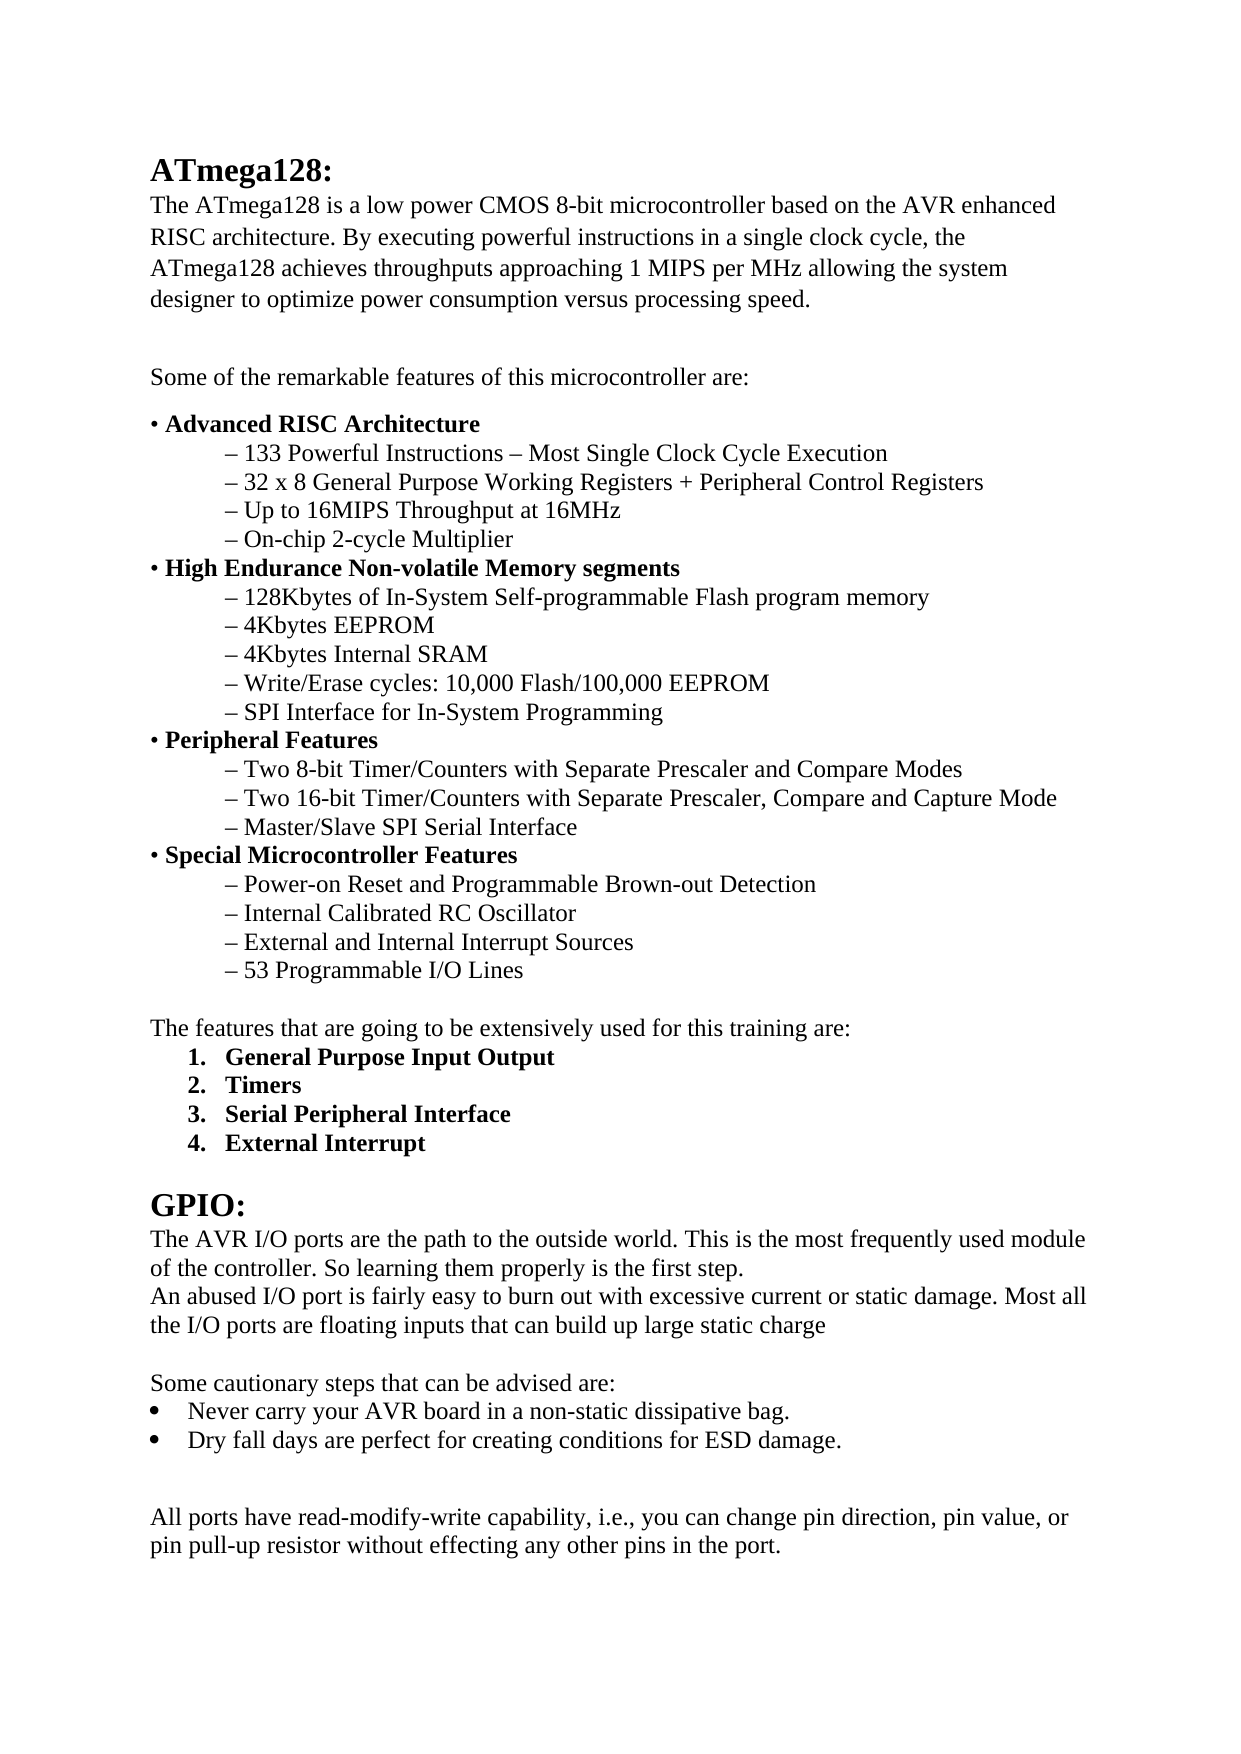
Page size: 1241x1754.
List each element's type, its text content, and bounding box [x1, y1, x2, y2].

text – 128Kbytes of In-System Self-programmable Flash program memory [225, 582, 1090, 611]
text – 4Kbytes EEPROM [225, 611, 1090, 639]
list Timers [187, 1071, 1090, 1099]
text An abused I/O port is fairly easy to burn out with excessive current or static damage. Most all the I/O ports are floating inputs that can build up large static charge [150, 1281, 1090, 1339]
text – Two 8-bit Timer/Counters with Separate Prescaler and Compare Modes [225, 754, 1090, 783]
list General Purpose Input Output [187, 1042, 1090, 1071]
text – Power-on Reset and Programmable Brown-out Detection [225, 869, 1090, 898]
text All ports have read-modify-write capability, i.e., you can change pin direction, pin value, or pin pull-up resistor without effecting any other pins in the port. [150, 1502, 1090, 1559]
text ATmega128: The ATmega128 is a low power CMOS 8-bit microcontroller based on the AVR enhanced RISC architecture. By executing powerful instructions in a single clock cycle, the ATmega128 achieves throughputs approaching 1 MIPS per MHz allowing the system designer to optimize power consumption versus processing speed. [150, 150, 1090, 343]
text – Two 16-bit Timer/Counters with Separate Prescaler, Compare and Capture Mode [225, 783, 1090, 812]
text – Internal Calibrated RC Oscillator [225, 898, 1090, 927]
list Never carry your AVR board in a non-static dissipative bag. [150, 1396, 1090, 1425]
text Some cautionary steps that can be advised are: [150, 1368, 1090, 1396]
list Serial Peripheral Interface [187, 1099, 1090, 1128]
text – Write/Erase cycles: 10,000 Flash/100,000 EEPROM [225, 668, 1090, 697]
text – 32 x 8 General Purpose Working Registers + Peripheral Control Registers [225, 467, 1090, 496]
text • Peripheral Features [150, 726, 1090, 754]
text The AVR I/O ports are the path to the outside world. This is the most frequently used module of the controller. So learning them properly is the first step. [150, 1224, 1090, 1281]
text – SPI Interface for In-System Programming [225, 697, 1090, 726]
list External Interrupt [187, 1128, 1090, 1157]
text – On-chip 2-cycle Multiplier [225, 524, 1090, 553]
text – Up to 16MIPS Throughput at 16MHz [225, 496, 1090, 524]
text – 4Kbytes Internal SRAM [225, 639, 1090, 668]
list Dry fall days are perfect for creating conditions for ESD damage. [150, 1425, 1090, 1454]
text • High Endurance Non-volatile Memory segments [150, 553, 1090, 582]
text – External and Internal Interrupt Sources [225, 927, 1090, 956]
text • Special Microcontroller Features [150, 841, 1090, 869]
text GPIO: [150, 1186, 1090, 1224]
text The features that are going to be extensively used for this training are: [150, 1013, 1090, 1042]
text – 53 Programmable I/O Lines [225, 956, 1090, 984]
text • Advanced RISC Architecture [150, 409, 1090, 438]
text Some of the remarkable features of this microcontroller are: [150, 362, 1090, 390]
text – 133 Powerful Instructions – Most Single Clock Cycle Execution [225, 438, 1090, 467]
text – Master/Slave SPI Serial Interface [225, 812, 1090, 841]
